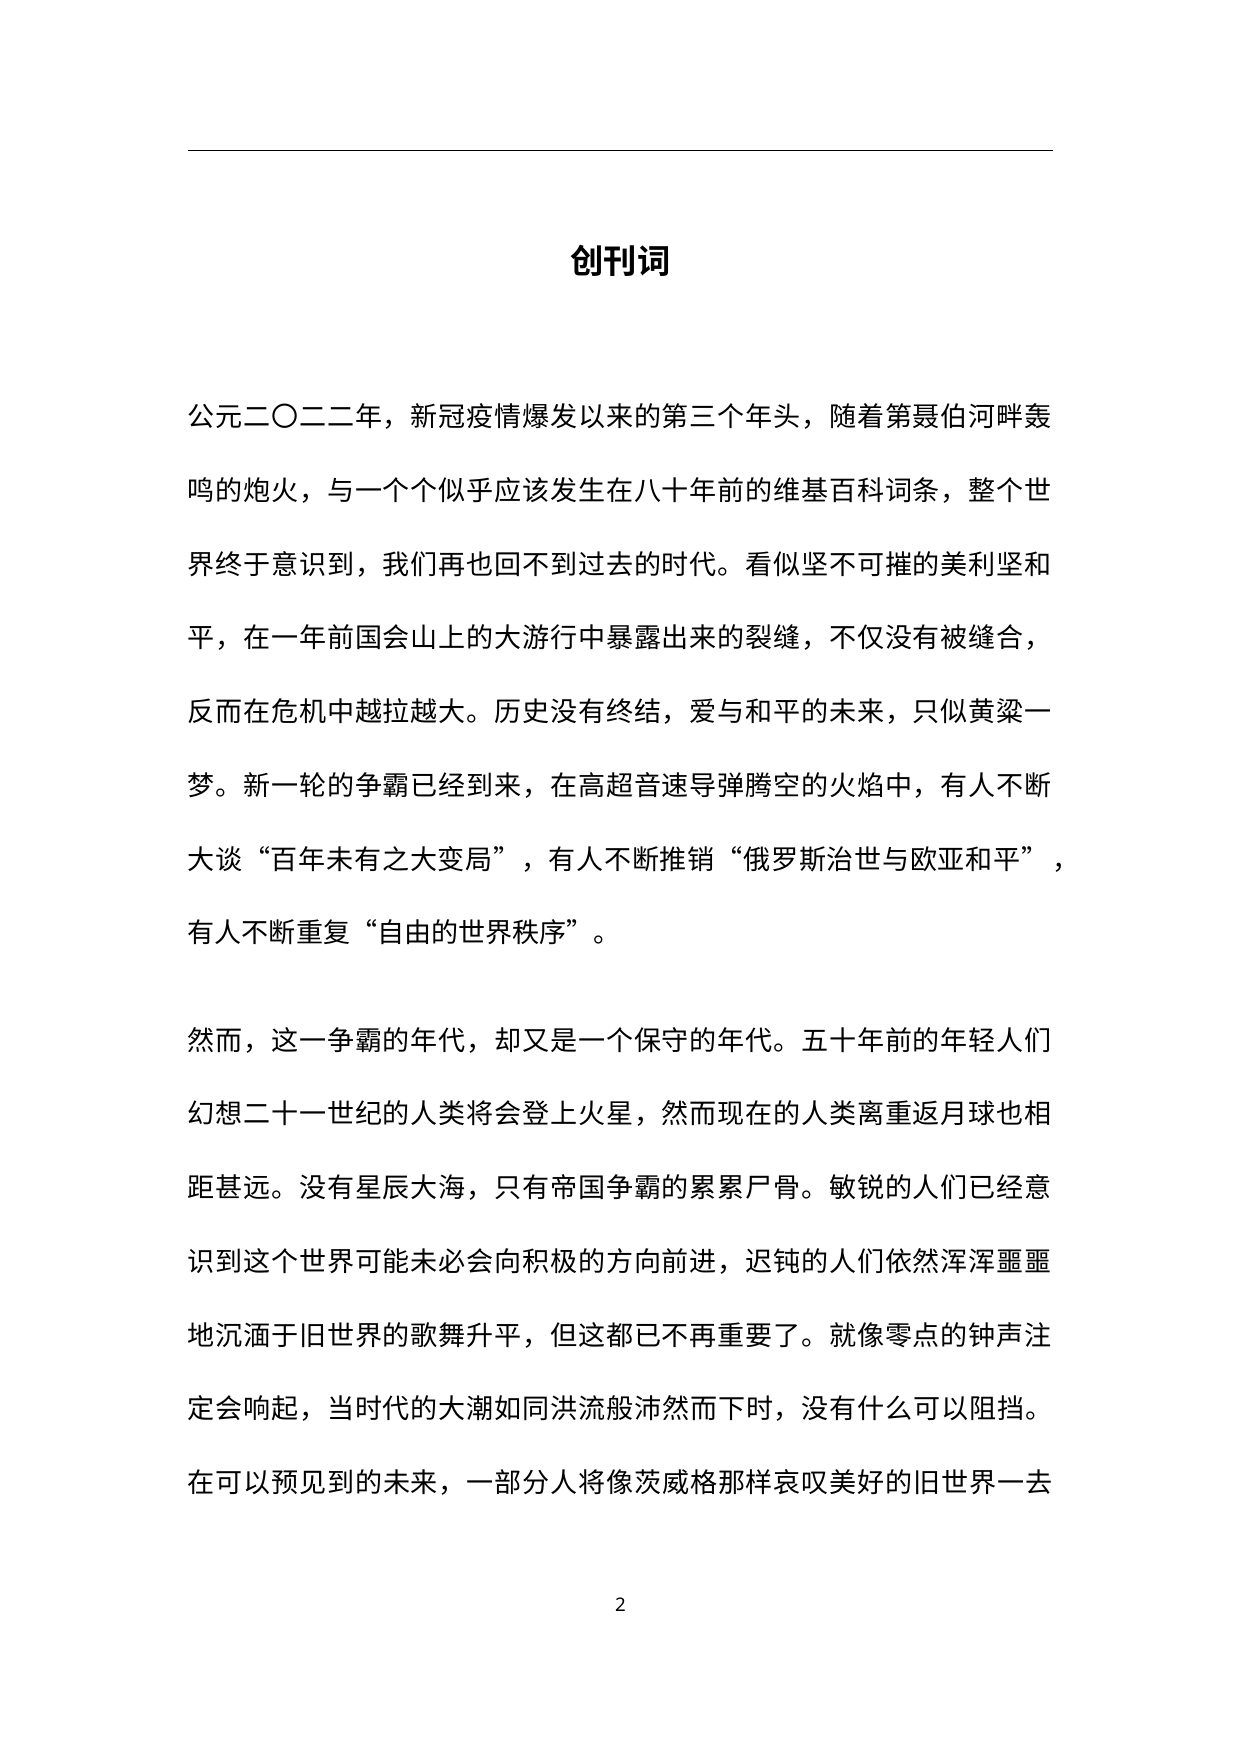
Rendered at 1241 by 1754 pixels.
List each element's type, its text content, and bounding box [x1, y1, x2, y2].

subtitle 创刊词 [187, 223, 1053, 296]
text 公元二〇二二年，新冠疫情爆发以来的第三个年头，随着第聂伯河畔轰鸣的炮火，与一个个似乎应该发生在八十年前的维基百科词条，整个世界终于意识到，我们再也回不到过去的时代。看似坚不可摧的美利坚和平，在一年前国会山上的大游行中暴露出来的裂缝，不仅没有被缝合，反而在危机中越拉越大。历史没有终结，爱与和平的未来，只似黄粱一梦。新一轮的争霸已经到来，在高超音速导弹腾空的火焰中，有人不断大谈“百年未有之大变局”，有人不断推销“俄罗斯治世与欧亚和平”，有人不断重复“自由的世界秩序”。 [187, 378, 1053, 968]
